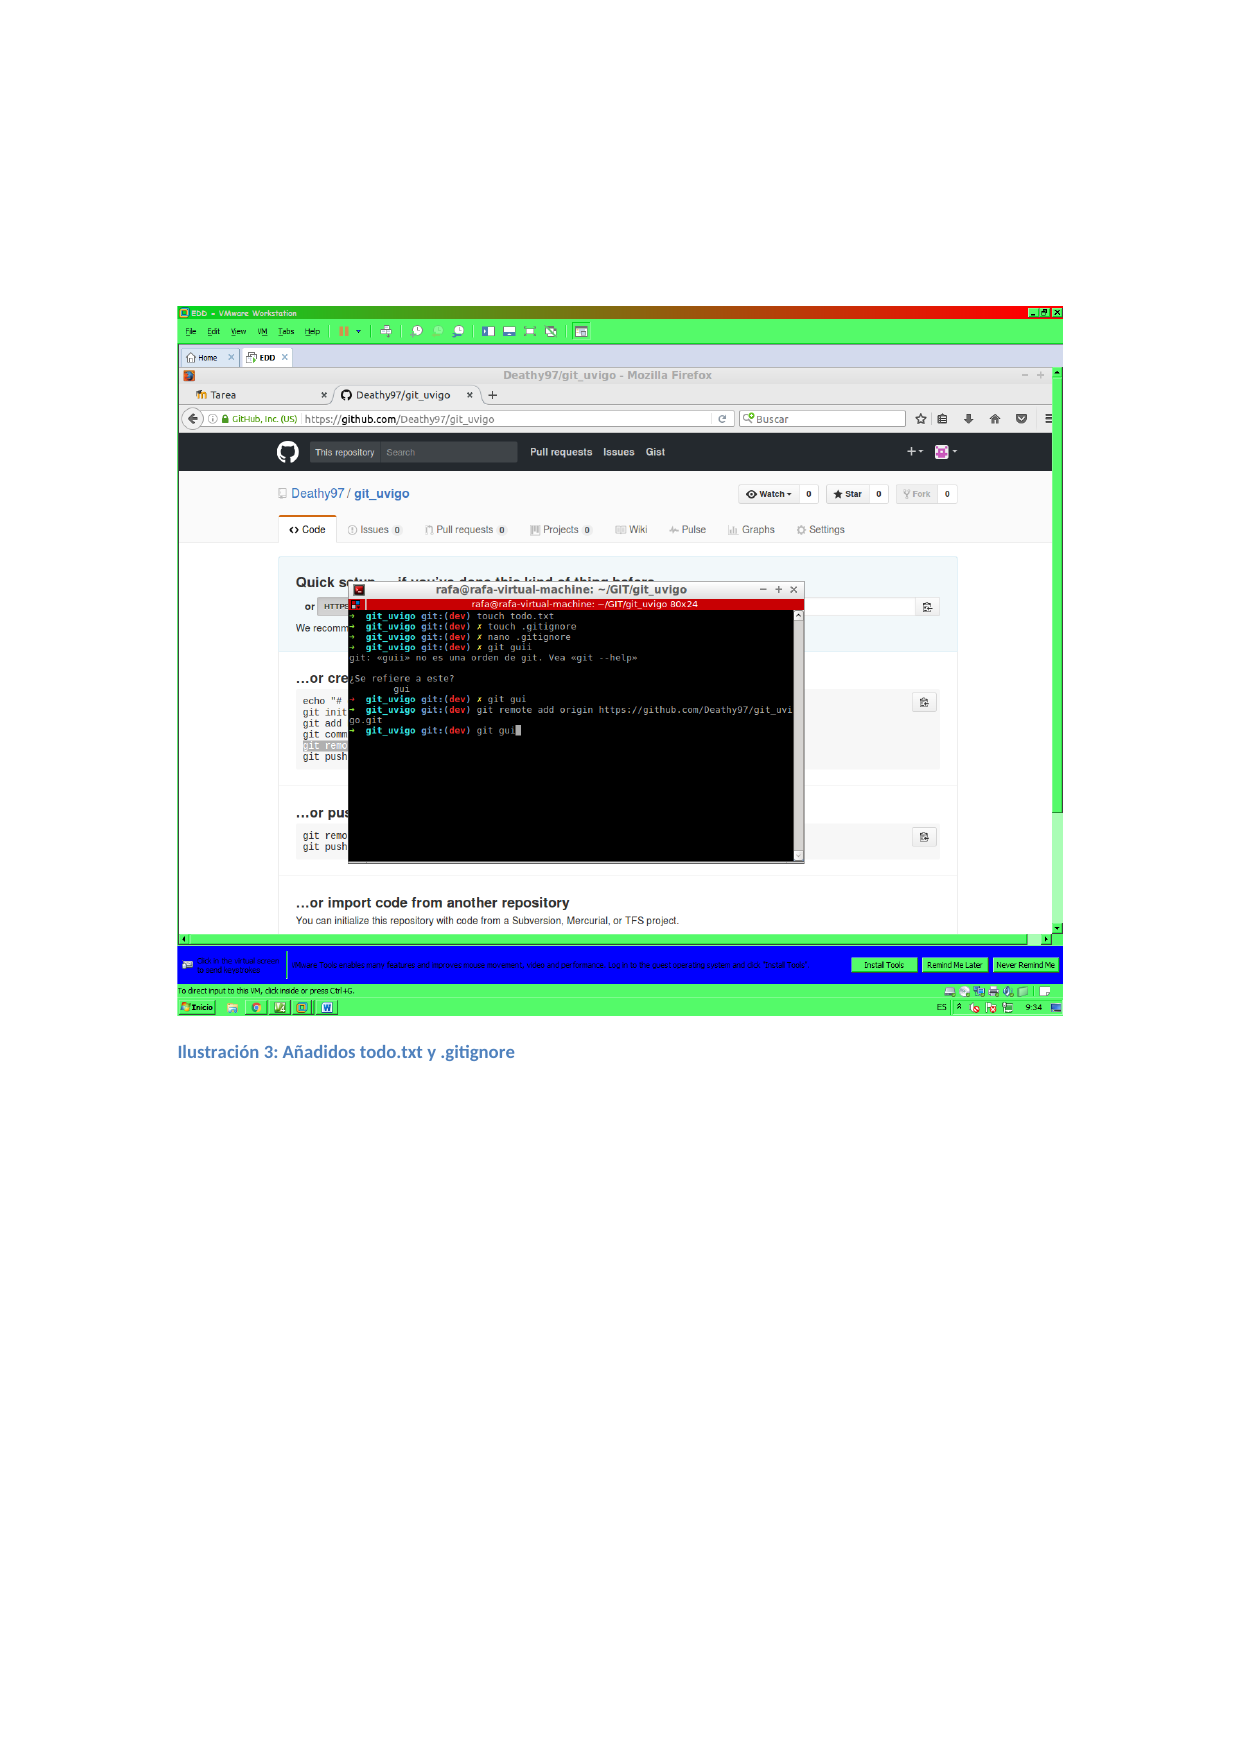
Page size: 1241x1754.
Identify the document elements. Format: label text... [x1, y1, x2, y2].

picture [177, 306, 1063, 1016]
